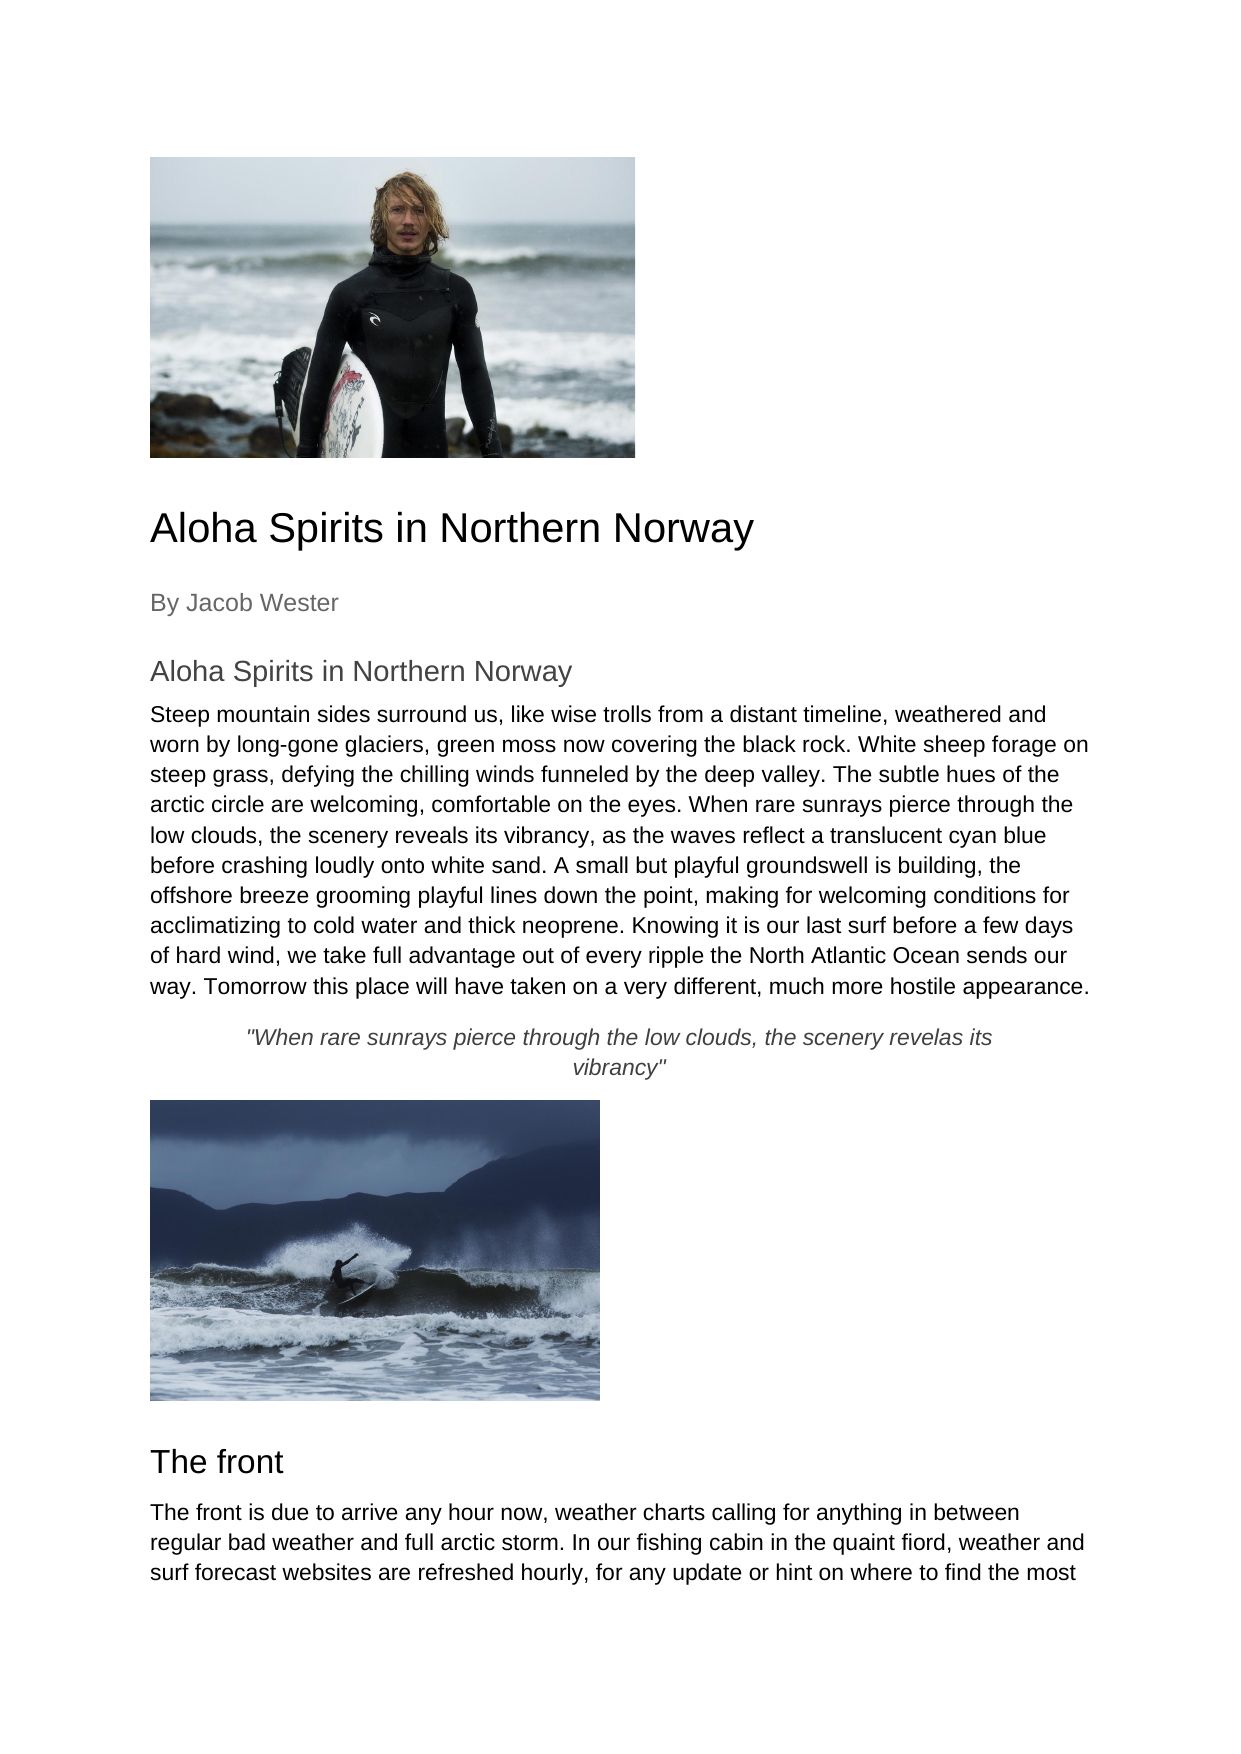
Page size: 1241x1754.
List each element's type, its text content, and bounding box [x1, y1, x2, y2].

picture [150, 157, 636, 458]
subtitle By Jacob Wester [150, 588, 1090, 616]
subtitle Aloha Spirits in Northern Norway [150, 654, 1090, 687]
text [150, 1499, 1090, 1586]
subtitle Aloha Spirits in Northern Norway [150, 503, 1090, 551]
subtitle The front [150, 1442, 1090, 1481]
text Steep mountain sides surround us, like wise trolls from a distant timeline, weathered and worn by long-gone glaciers, green moss now covering the black rock. White sheep forage on steep grass, defying the chilling winds funneled by the deep valley. The subtle hues of the arctic circle are welcoming, comfortable on the eyes. When rare sunrays pierce through the low clouds, the scenery reveals its vibrancy, as the waves reflect a translucent cyan blue before crashing loudly onto white sand. A small but playful groundswell is building, the offshore breeze grooming playful lines down the point, making for welcoming conditions for acclimatizing to cold water and thick neoprene. Knowing it is our last surf before a few days of hard wind, we take full advantage out of every ripple the North Atlantic Ocean sends our way. Tomorrow this place will have taken on a very different, much more hostile appearance. [150, 701, 1090, 999]
picture [150, 1100, 600, 1401]
text "When rare sunrays pierce through the low clouds, the scenery revelas its vibrancy" [240, 1024, 1000, 1080]
